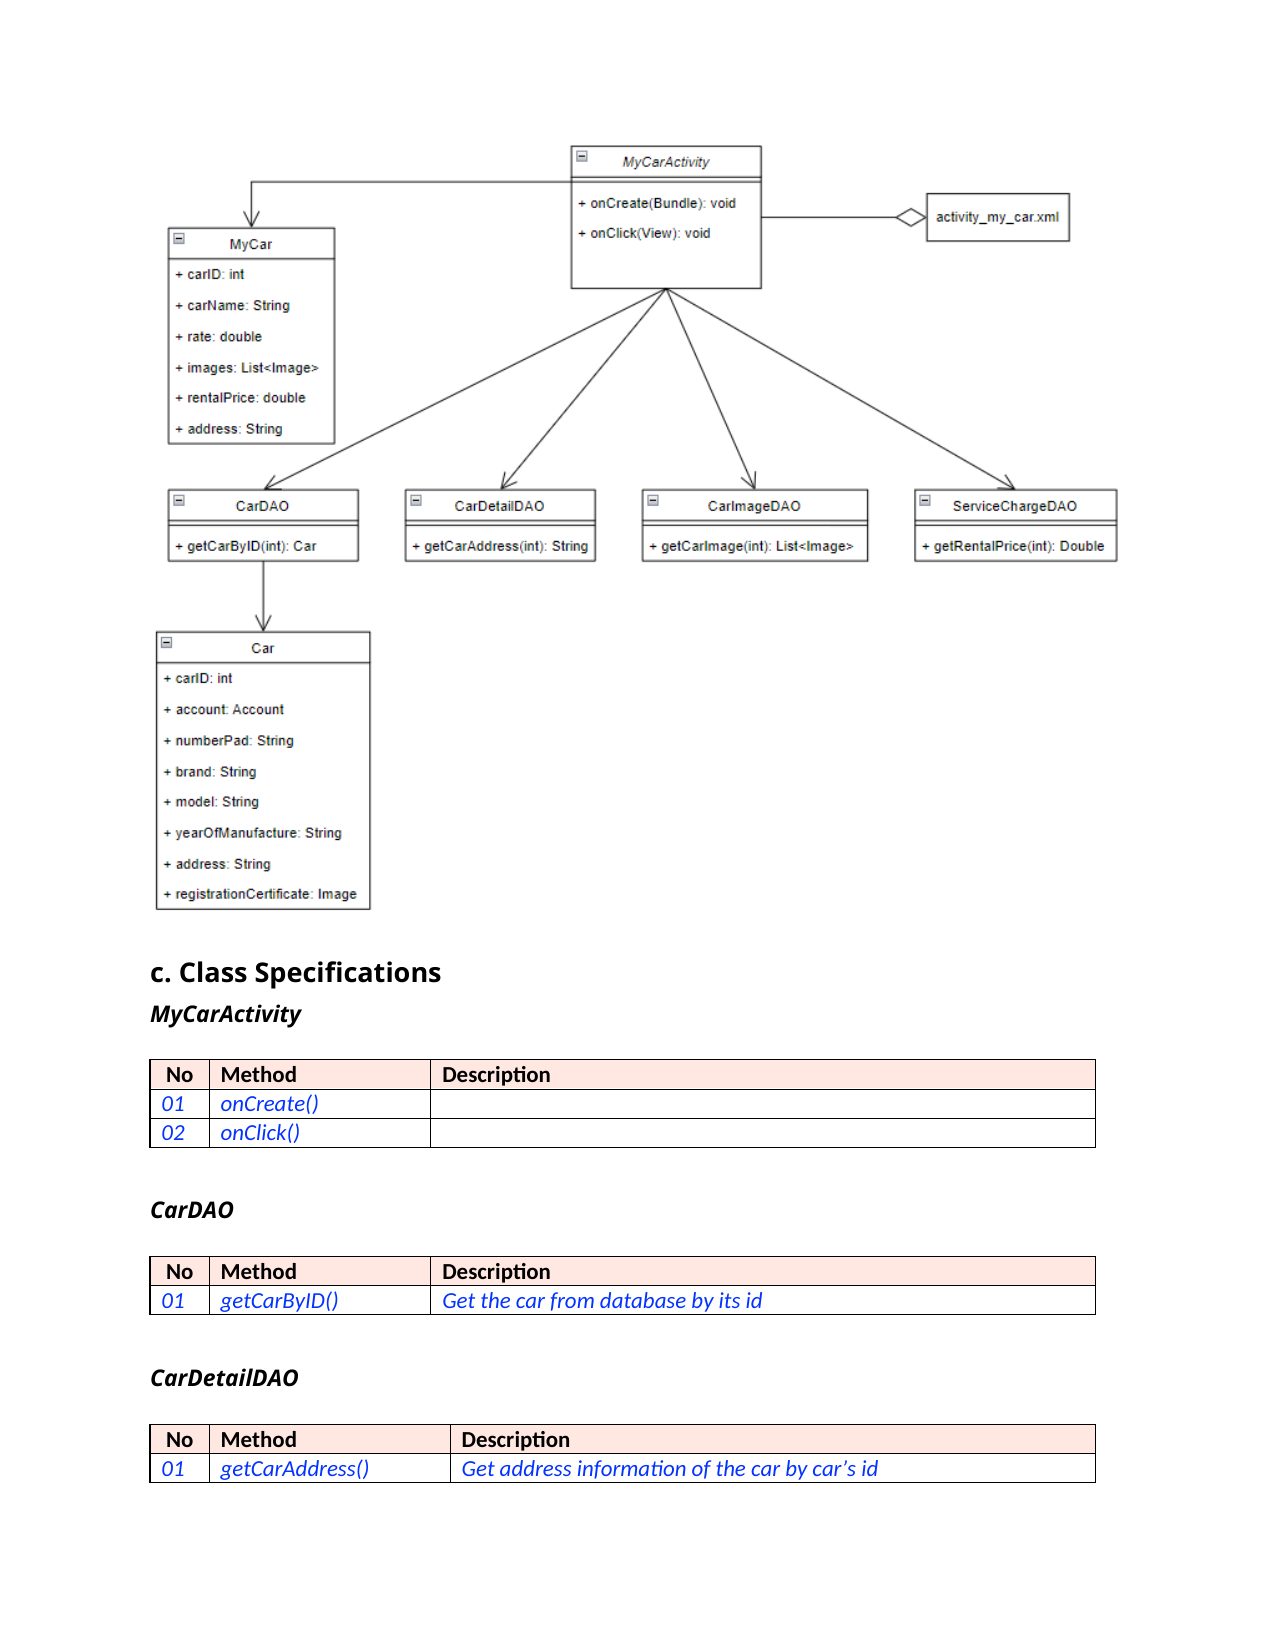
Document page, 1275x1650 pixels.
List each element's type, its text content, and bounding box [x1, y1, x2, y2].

table_header Description [431, 1060, 1095, 1088]
table_cell [431, 1090, 1095, 1117]
table_cell 01 [151, 1090, 209, 1117]
picture [151, 122, 1124, 935]
table_cell Get address information of the car by car’s id [451, 1454, 1095, 1482]
table_cell getCarByID() [210, 1286, 430, 1314]
table_header Description [451, 1425, 1095, 1453]
subtitle MyCarActivity [150, 998, 1125, 1029]
subtitle c. Class Specifications [150, 954, 1125, 991]
table_cell 01 [151, 1286, 209, 1314]
table_cell onCreate() [210, 1090, 430, 1117]
subtitle CarDetailDAO [150, 1362, 1125, 1393]
table_header No [151, 1425, 209, 1453]
table_cell getCarAddress() [210, 1454, 450, 1482]
table_cell 02 [151, 1119, 209, 1147]
table_header Method [210, 1257, 430, 1285]
table_header No [151, 1060, 209, 1088]
table_header Method [210, 1060, 430, 1088]
table_header No [151, 1257, 209, 1285]
table_cell Get the car from database by its id [431, 1286, 1095, 1314]
table_header Description [431, 1257, 1095, 1285]
table_cell [431, 1119, 1095, 1147]
subtitle CarDAO [150, 1194, 1125, 1226]
table_cell 01 [151, 1454, 209, 1482]
table_cell onClick() [210, 1119, 430, 1147]
table_header Method [210, 1425, 450, 1453]
